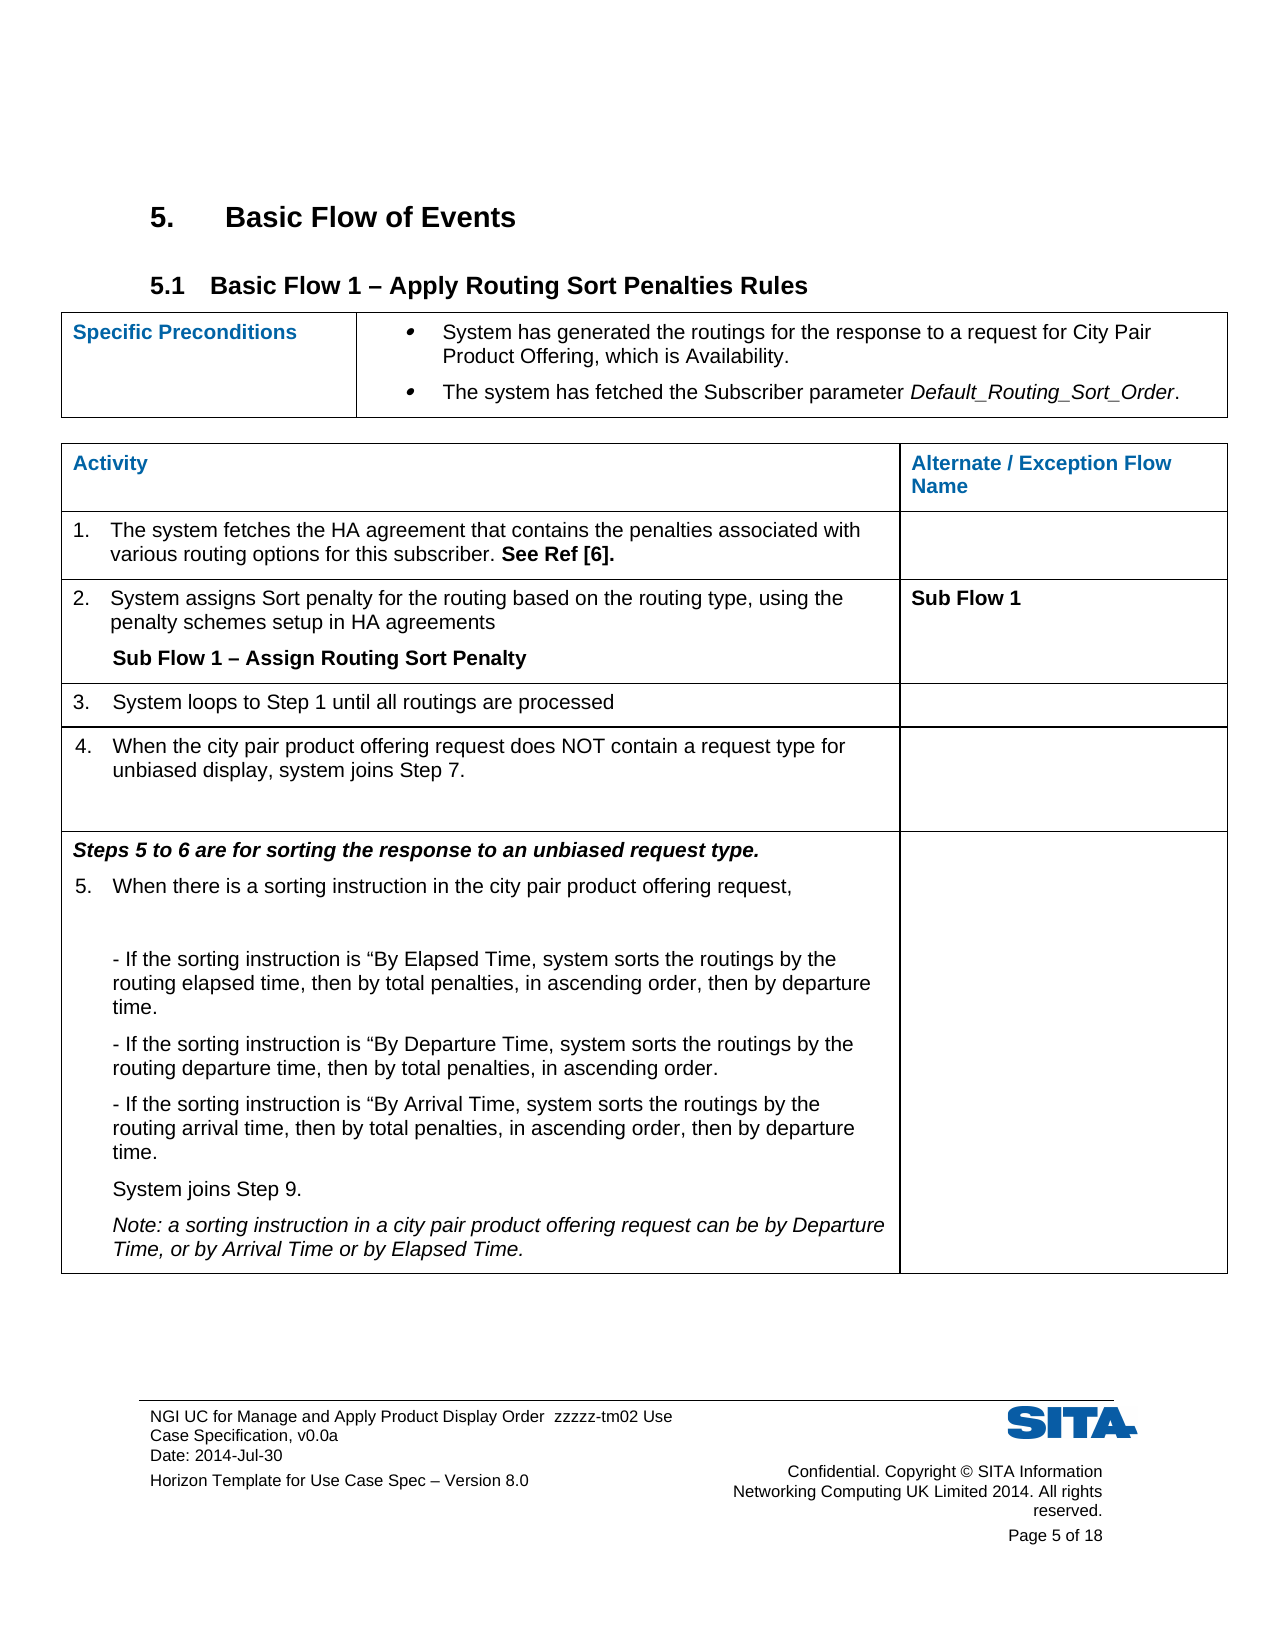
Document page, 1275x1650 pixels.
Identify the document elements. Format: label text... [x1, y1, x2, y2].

table_cell When the city pair product offering request does NOT contain a request type for unbiased display, system joins Step 7. [62, 728, 899, 831]
table_cell [901, 728, 1227, 831]
subtitle Basic Flow of Events [150, 200, 1125, 233]
table_cell [901, 684, 1227, 726]
table_cell Steps 5 to 6 are for sorting the response to an unbiased request type. When there is a sorting instruction in the city pair product offering request, - If the sorting instruction is “By Elapsed Time, system sorts the routings by the routing elapsed time, then by total penalties, in ascending order, then by departure time. - If the sorting instruction is “By Departure Time, system sorts the routings by the routing departure time, then by total penalties, in ascending order. - If the sorting instruction is “By Arrival Time, system sorts the routings by the routing arrival time, then by total penalties, in ascending order, then by departure time. System joins Step 9. Note: a sorting instruction in a city pair product offering request can be by Departure Time, or by Arrival Time or by Elapsed Time. [62, 832, 899, 1273]
table_cell System loops to Step 1 until all routings are processed [62, 684, 899, 726]
picture [1007, 1406, 1138, 1439]
table_cell The system fetches the HA agreement that contains the penalties associated with various routing options for this subscriber. See Ref [6]. [62, 512, 899, 578]
table_header Activity [62, 444, 899, 511]
table_cell Sub Flow 1 [901, 580, 1227, 683]
table_header Alternate / Exception Flow Name [901, 444, 1227, 511]
table_header System has generated the routings for the response to a request for City Pair Product Offering, which is Availability. The system has fetched the Subscriber parameter Default_Routing_Sort_Order. [357, 313, 1227, 417]
table_header Specific Preconditions [62, 313, 356, 417]
table_cell [901, 512, 1227, 578]
subtitle Basic Flow 1 – Apply Routing Sort Penalties Rules [150, 271, 1125, 300]
table_cell [901, 832, 1227, 1273]
table_cell System assigns Sort penalty for the routing based on the routing type, using the penalty schemes setup in HA agreements Sub Flow 1 – Assign Routing Sort Penalty [62, 580, 899, 683]
